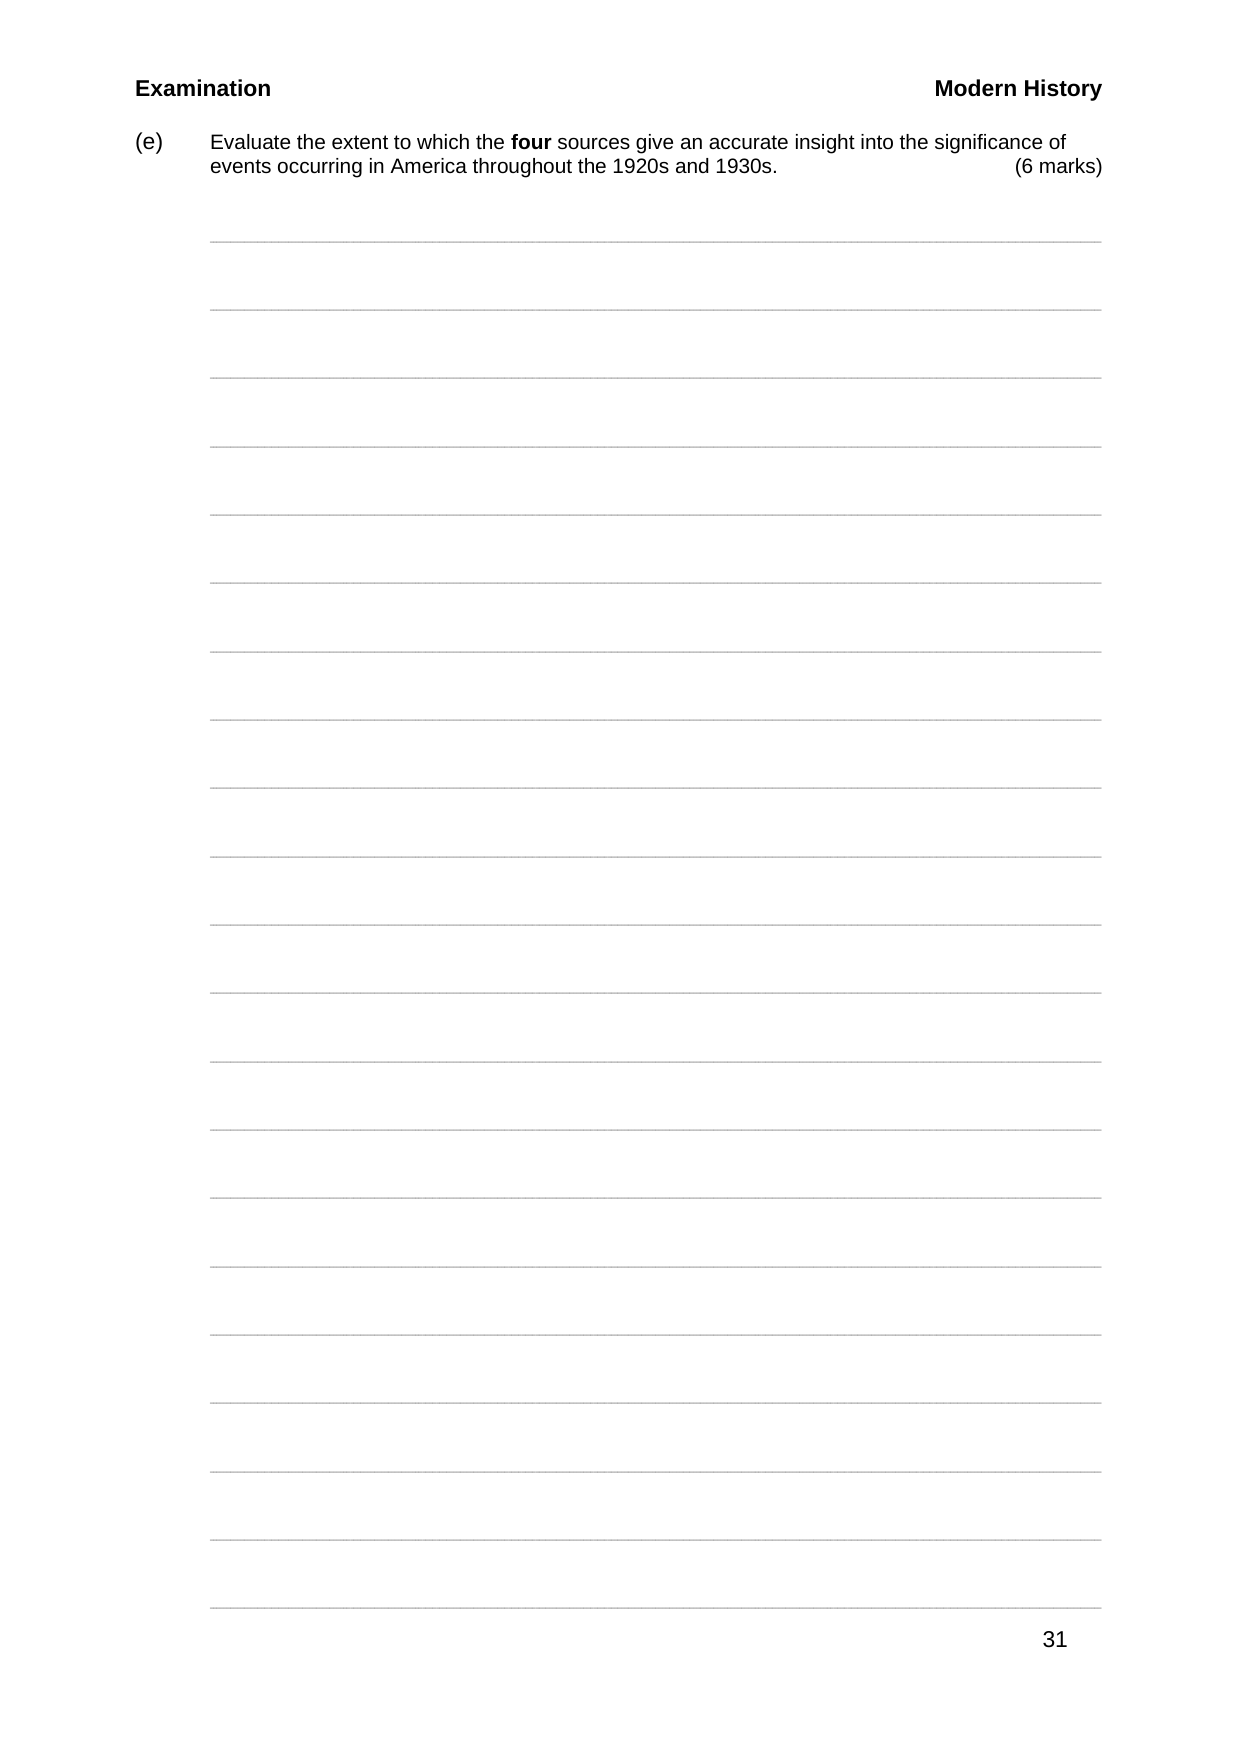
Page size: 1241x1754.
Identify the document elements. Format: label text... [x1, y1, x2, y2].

text (e) Evaluate the extent to which the four sources give an accurate insight into the significance of events occurring in America throughout the 1920s and 1930s. (6 marks) [135, 128, 1105, 178]
